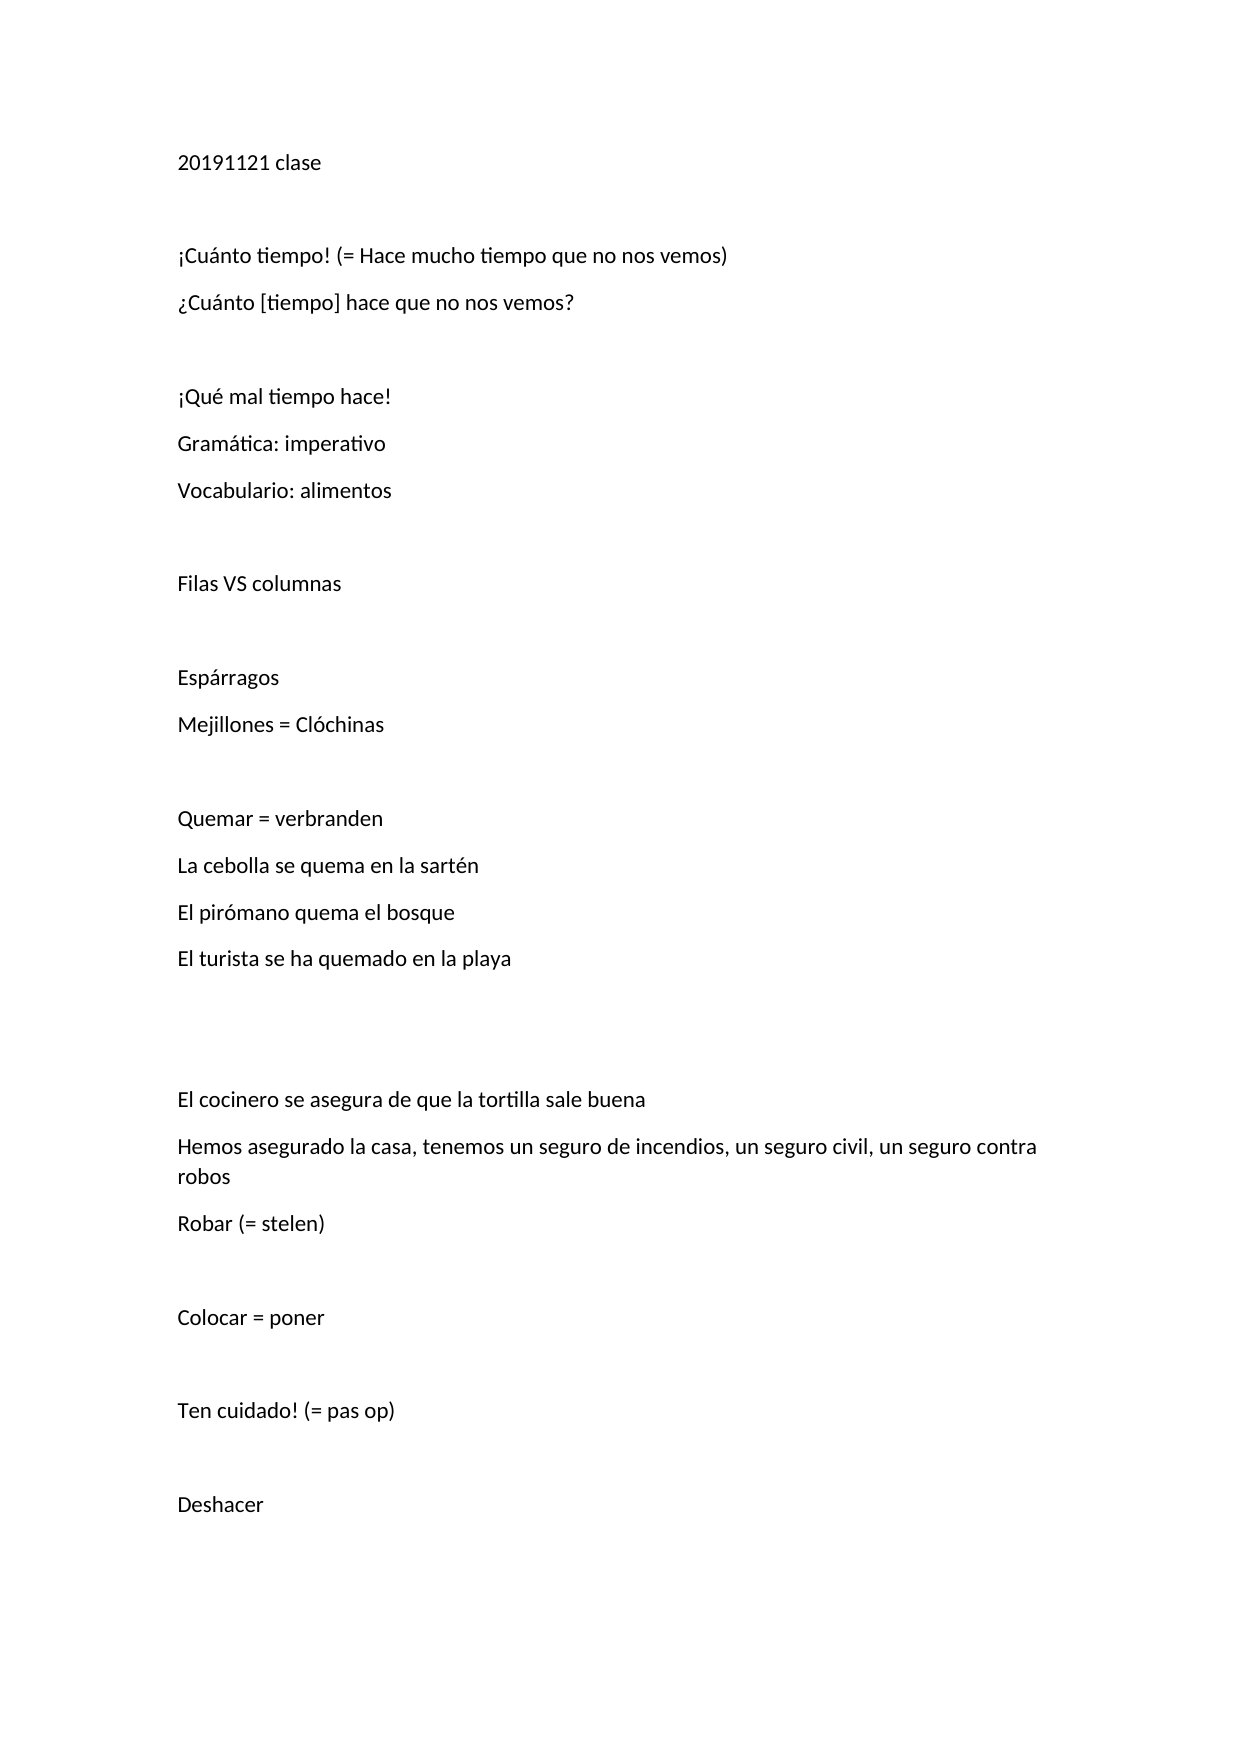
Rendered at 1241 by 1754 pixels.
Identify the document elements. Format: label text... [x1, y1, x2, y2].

text ¿Cuánto [tiempo] hace que no nos vemos? [177, 288, 1063, 316]
text 20191121 clase [177, 148, 1063, 176]
text Vocabulario: alimentos [177, 476, 1063, 504]
text Gramática: imperativo [177, 429, 1063, 457]
text Quemar = verbranden [177, 804, 1063, 832]
text Hemos asegurado la casa, tenemos un seguro de incendios, un seguro civil, un seguro contra robos [177, 1132, 1063, 1190]
text Filas VS columnas [177, 569, 1063, 597]
text Mejillones = Clóchinas [177, 710, 1063, 738]
text Robar (= stelen) [177, 1209, 1063, 1237]
text Ten cuidado! (= pas op) [177, 1397, 1063, 1424]
text Espárragos [177, 663, 1063, 691]
text El turista se ha quemado en la playa [177, 944, 1063, 972]
text ¡Cuánto tiempo! (= Hace mucho tiempo que no nos vemos) [177, 241, 1063, 269]
text Deshacer [177, 1490, 1063, 1518]
text El cocinero se asegura de que la tortilla sale buena [177, 1085, 1063, 1113]
text Colocar = poner [177, 1303, 1063, 1331]
text El pirómano quema el bosque [177, 898, 1063, 926]
text La cebolla se quema en la sartén [177, 851, 1063, 879]
text ¡Qué mal tiempo hace! [177, 382, 1063, 410]
